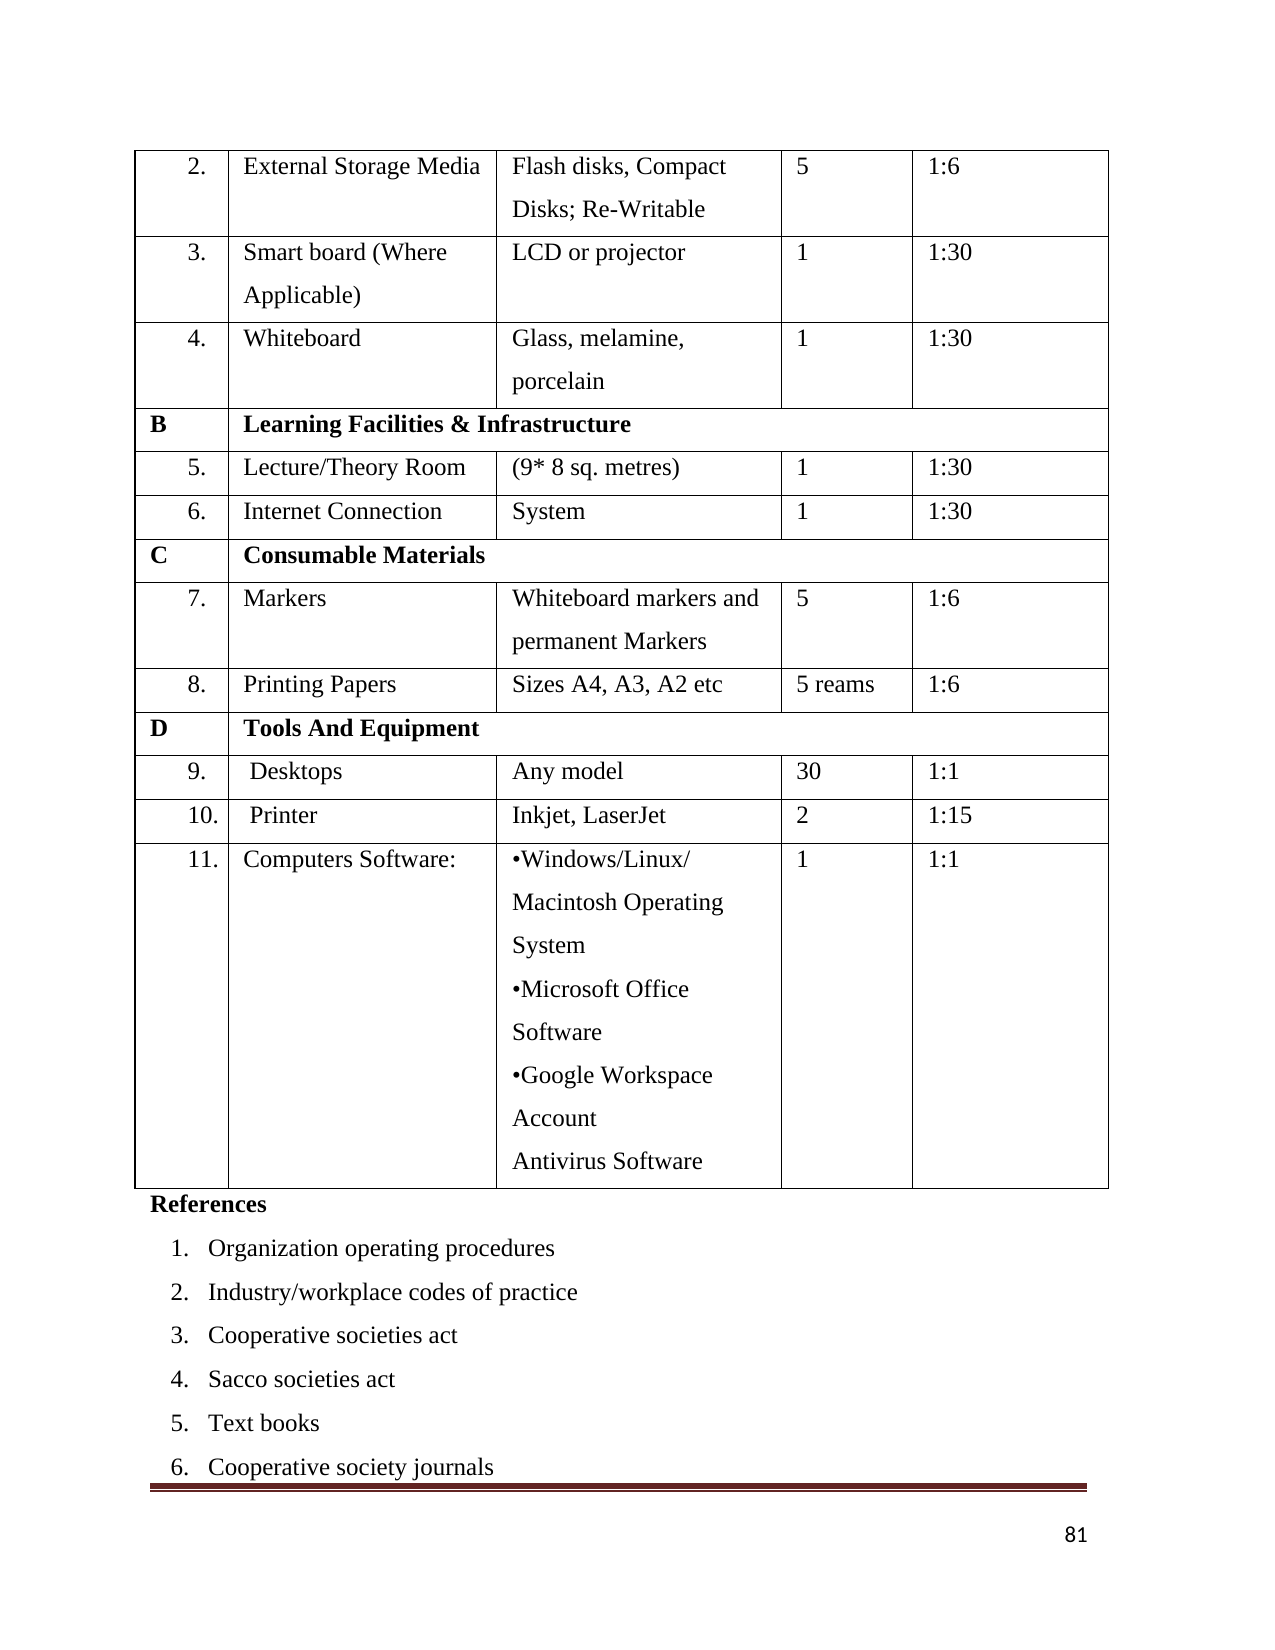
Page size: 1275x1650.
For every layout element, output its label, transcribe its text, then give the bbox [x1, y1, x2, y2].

table_cell [136, 800, 228, 843]
table_cell 1 [782, 844, 912, 1188]
table_cell [136, 583, 228, 668]
table_cell C [136, 540, 228, 582]
table_cell Flash disks, Compact Disks; Re-Writable [497, 151, 781, 236]
table_cell [136, 756, 228, 799]
text References [150, 1189, 1087, 1218]
table_cell Desktops [229, 756, 496, 799]
table_cell [136, 844, 228, 1188]
table_cell 1 [782, 323, 912, 408]
table_cell [136, 237, 228, 322]
table_cell Inkjet, LaserJet [497, 800, 781, 843]
table_cell 5 [782, 583, 912, 668]
table_cell [136, 496, 228, 539]
table_cell Whiteboard markers and permanent Markers [497, 583, 781, 668]
table_cell 1 [782, 496, 912, 539]
table_cell 1:6 [913, 151, 1108, 236]
list Text books [170, 1408, 1087, 1437]
table_cell Tools And Equipment [229, 713, 1108, 755]
table_cell 1:30 [913, 452, 1108, 495]
table_cell Whiteboard [229, 323, 496, 408]
table_cell 1:30 [913, 496, 1108, 539]
table_cell External Storage Media [229, 151, 496, 236]
table_cell Learning Facilities & Infrastructure [229, 409, 1108, 451]
table_cell 1 [782, 237, 912, 322]
table_cell 1:6 [913, 669, 1108, 712]
table_cell B [136, 409, 228, 451]
table_cell 1 [782, 452, 912, 495]
table_cell 1:30 [913, 323, 1108, 408]
table_cell [136, 151, 228, 236]
table_cell Printing Papers [229, 669, 496, 712]
table_cell •Windows/Linux/Macintosh Operating System •Microsoft Office Software •Google Workspace Account Antivirus Software [497, 844, 781, 1188]
table_cell 1:30 [913, 237, 1108, 322]
table_cell 1:15 [913, 800, 1108, 843]
table_cell Any model [497, 756, 781, 799]
list Sacco societies act [170, 1364, 1087, 1393]
table_cell Printer [229, 800, 496, 843]
table_cell [136, 323, 228, 408]
table_cell 5 [782, 151, 912, 236]
table_cell Internet Connection [229, 496, 496, 539]
list Organization operating procedures [170, 1233, 1087, 1262]
table_cell Markers [229, 583, 496, 668]
table_cell Glass, melamine, porcelain [497, 323, 781, 408]
table_cell System [497, 496, 781, 539]
table_cell Computers Software: [229, 844, 496, 1188]
table_cell Consumable Materials [229, 540, 1108, 582]
table_cell 1:6 [913, 583, 1108, 668]
table_cell Sizes A4, A3, A2 etc [497, 669, 781, 712]
table_cell 2 [782, 800, 912, 843]
table_cell [136, 669, 228, 712]
table_cell 5 reams [782, 669, 912, 712]
table_cell [136, 452, 228, 495]
list Cooperative societies act [170, 1321, 1087, 1349]
table_cell (9* 8 sq. metres) [497, 452, 781, 495]
table_cell 1:1 [913, 844, 1108, 1188]
table_cell 30 [782, 756, 912, 799]
table_cell Smart board (Where Applicable) [229, 237, 496, 322]
list Cooperative society journals [170, 1452, 1087, 1480]
table_cell 1:1 [913, 756, 1108, 799]
table_cell Lecture/Theory Room [229, 452, 496, 495]
table_cell D [136, 713, 228, 755]
table_cell LCD or projector [497, 237, 781, 322]
list Industry/workplace codes of practice [170, 1277, 1087, 1306]
